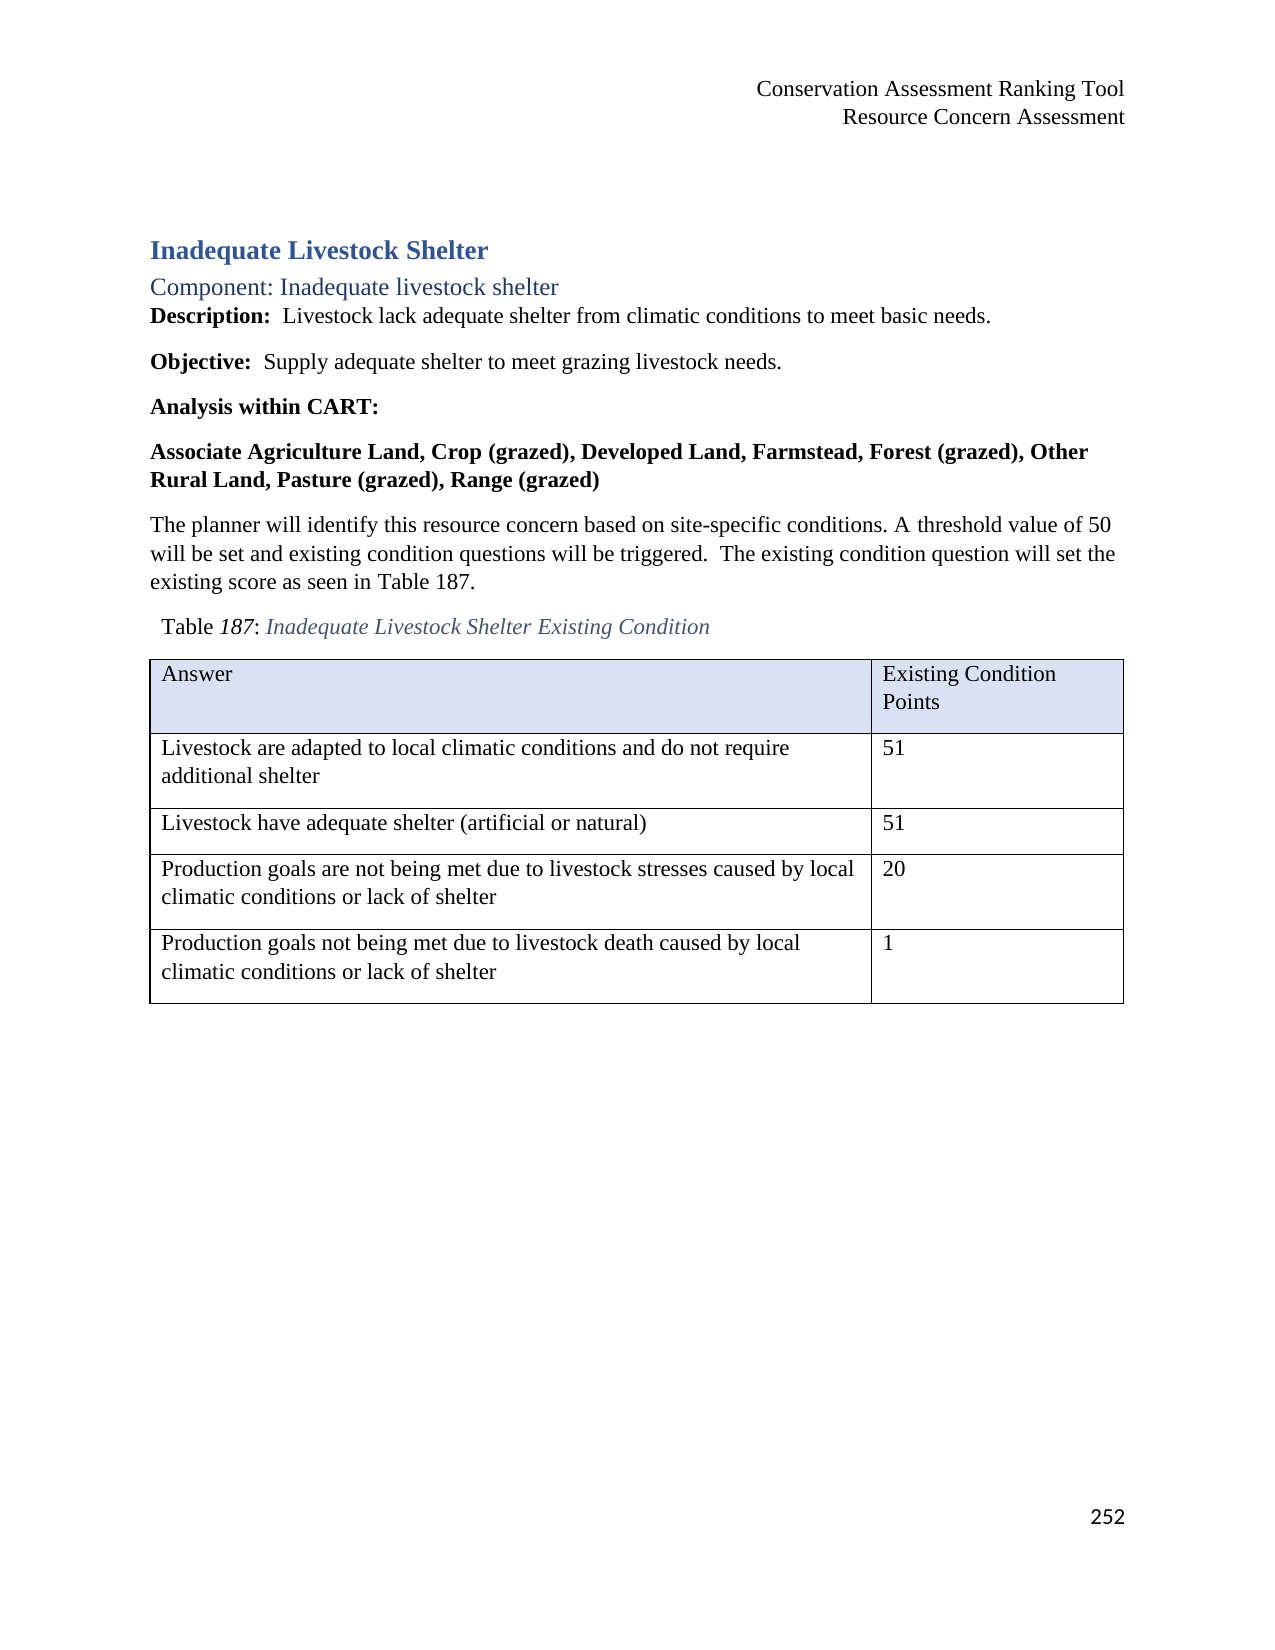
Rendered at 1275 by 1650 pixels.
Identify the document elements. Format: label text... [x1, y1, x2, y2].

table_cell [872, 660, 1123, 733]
subtitle Component: Inadequate livestock shelter [150, 272, 1125, 300]
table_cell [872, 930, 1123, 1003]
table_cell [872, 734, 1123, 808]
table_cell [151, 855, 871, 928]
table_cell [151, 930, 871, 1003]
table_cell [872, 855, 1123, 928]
text The planner will identify this resource concern based on site-specific conditions. A threshold value of 50 will be set and existing condition questions will be triggered. The existing condition question will set the existing score as seen in Table 187. [150, 511, 1125, 595]
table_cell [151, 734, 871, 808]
text Objective: Supply adequate shelter to meet grazing livestock needs. [150, 348, 1125, 374]
text Description: Livestock lack adequate shelter from climatic conditions to meet basic needs. [150, 303, 1125, 329]
text Associate Agriculture Land, Crop (grazed), Developed Land, Farmstead, Forest (grazed), Other Rural Land, Pasture (grazed), Range (grazed) [150, 438, 1125, 493]
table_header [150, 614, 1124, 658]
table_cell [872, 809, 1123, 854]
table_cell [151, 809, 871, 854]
subtitle Inadequate Livestock Shelter [150, 234, 1125, 265]
text Analysis within CART: [150, 393, 1125, 419]
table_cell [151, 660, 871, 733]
